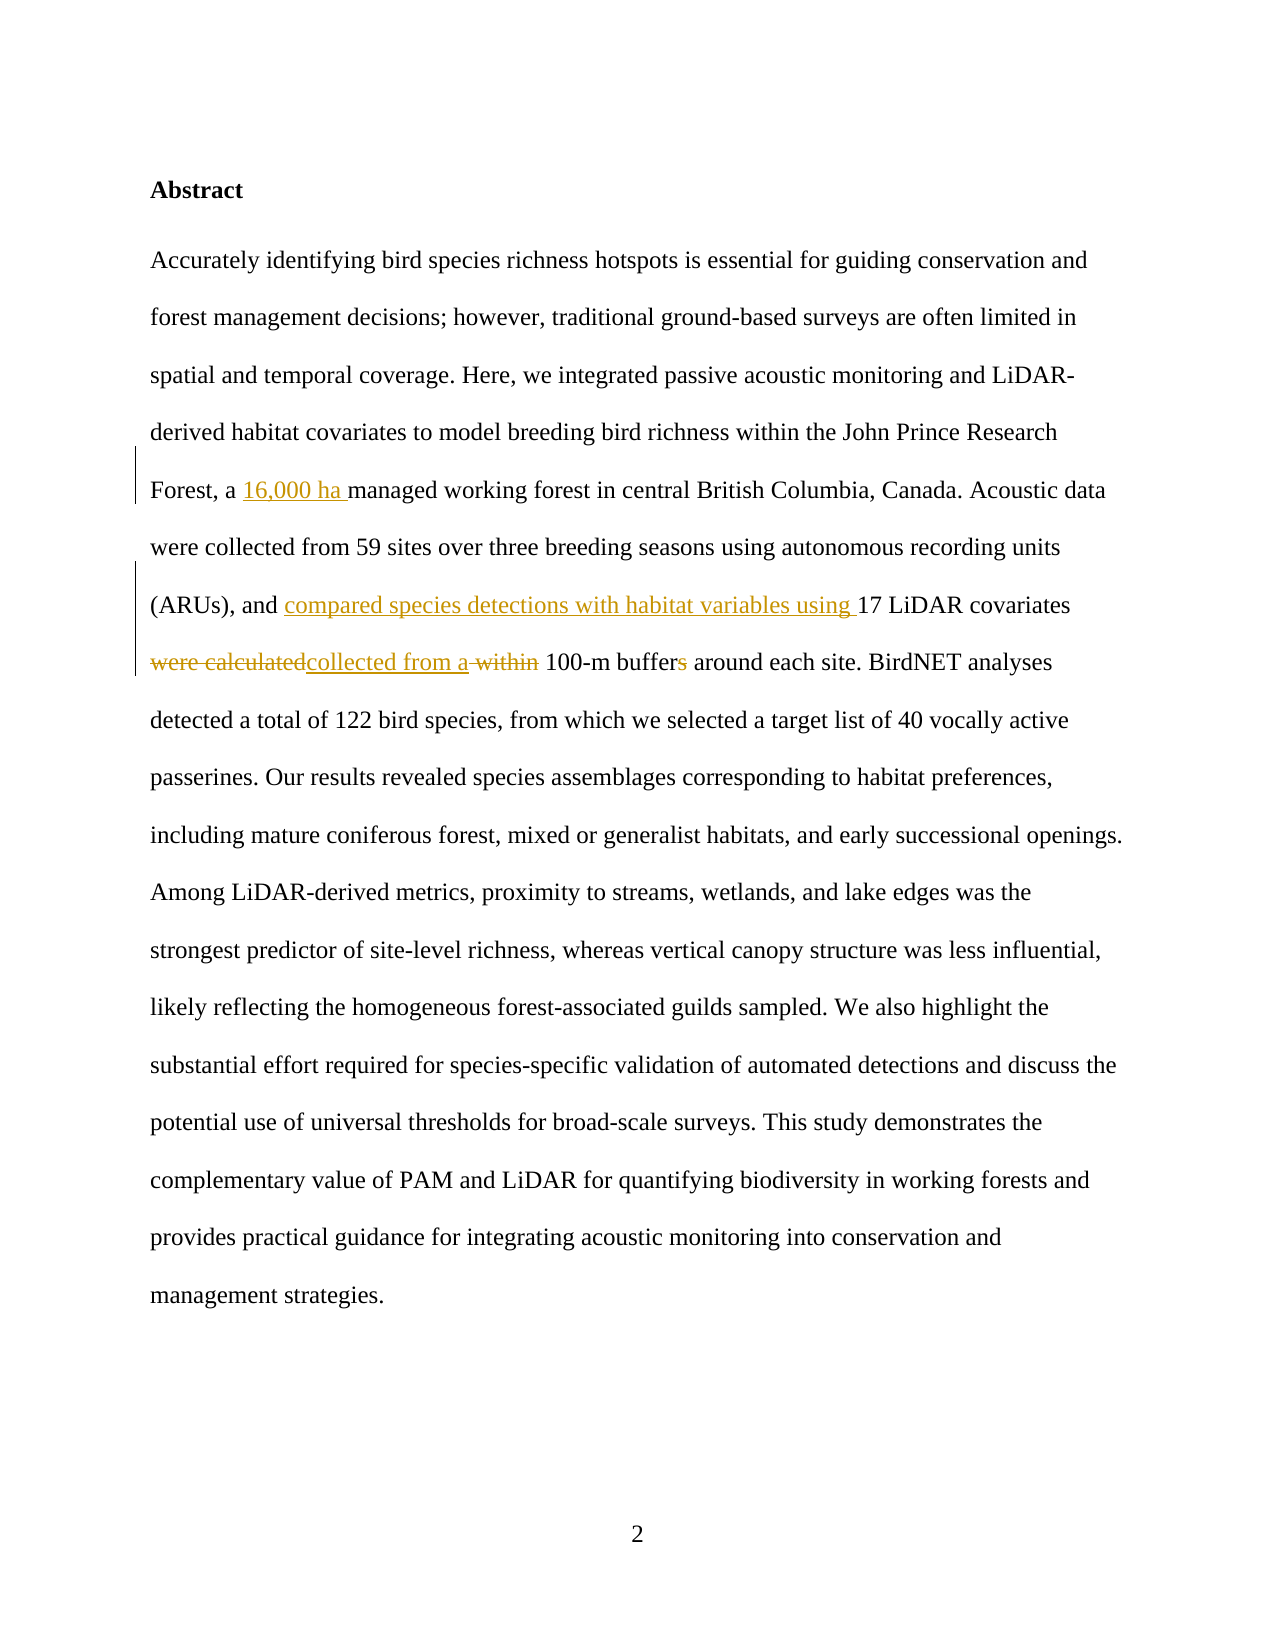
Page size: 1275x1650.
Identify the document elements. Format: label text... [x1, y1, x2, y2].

text Accurately identifying bird species richness hotspots is essential for guiding conservation and forest management decisions; however, traditional ground-based surveys are often limited in spatial and temporal coverage. Here, we integrated passive acoustic monitoring and LiDAR-derived habitat covariates to model breeding bird richness within the John Prince Research Forest, a managed working forest in central British Columbia, Canada. Acoustic data were collected from 59 sites over three breeding seasons using autonomous recording units (ARUs), and 17 LiDAR covariates 100-m buffer around each site. BirdNET analyses detected a total of 122 bird species, from which we selected a target list of 40 vocally active passerines. Our results revealed species assemblages corresponding to habitat preferences, including mature coniferous forest, mixed or generalist habitats, and early successional openings. Among LiDAR-derived metrics, proximity to streams, wetlands, and lake edges was the strongest predictor of site-level richness, whereas vertical canopy structure was less influential, likely reflecting the homogeneous forest-associated guilds sampled. We also highlight the substantial effort required for species-specific validation of automated detections and discuss the potential use of universal thresholds for broad-scale surveys. This study demonstrates the complementary value of PAM and LiDAR for quantifying biodiversity in working forests and provides practical guidance for integrating acoustic monitoring into conservation and management strategies. [150, 245, 1125, 1309]
subtitle Abstract [150, 175, 1125, 204]
